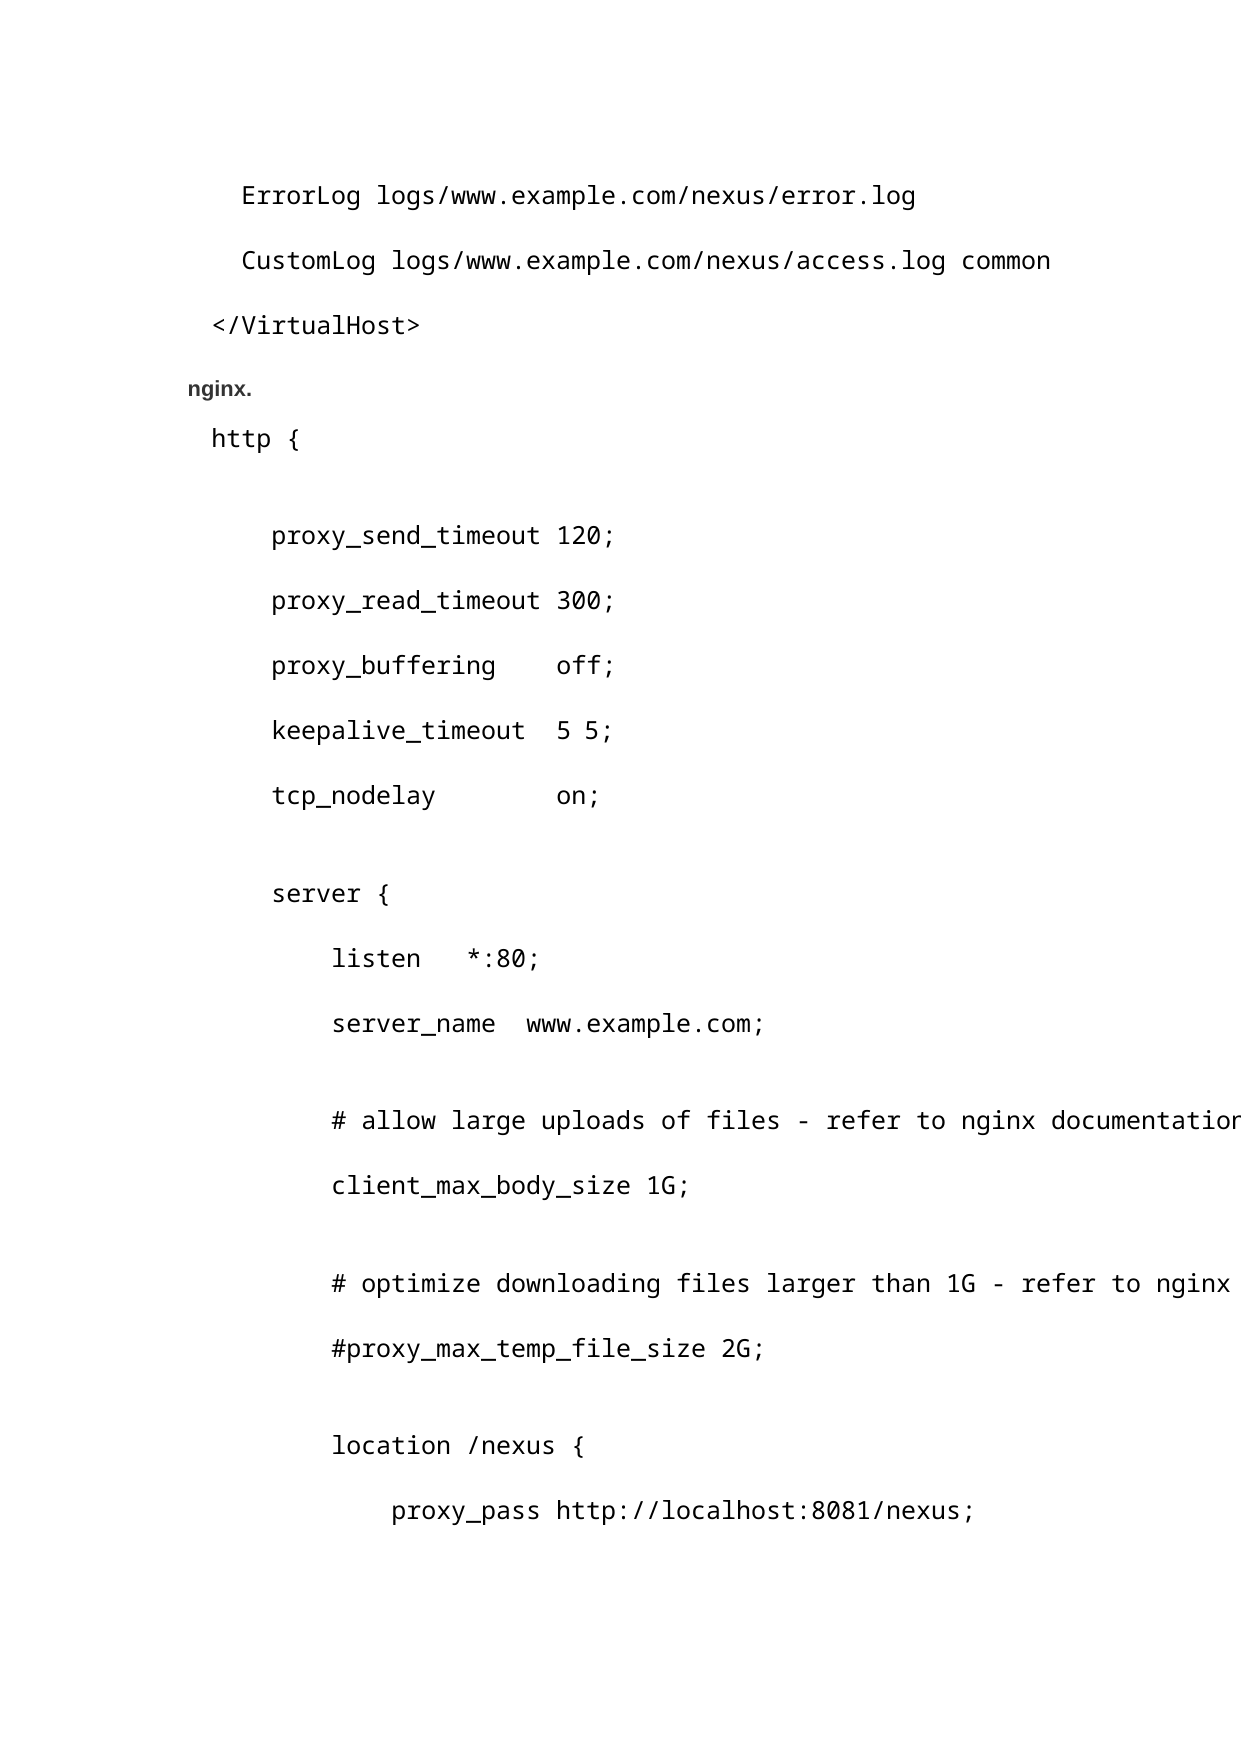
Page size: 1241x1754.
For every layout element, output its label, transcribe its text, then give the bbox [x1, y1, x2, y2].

text nginx. [187, 373, 1053, 405]
